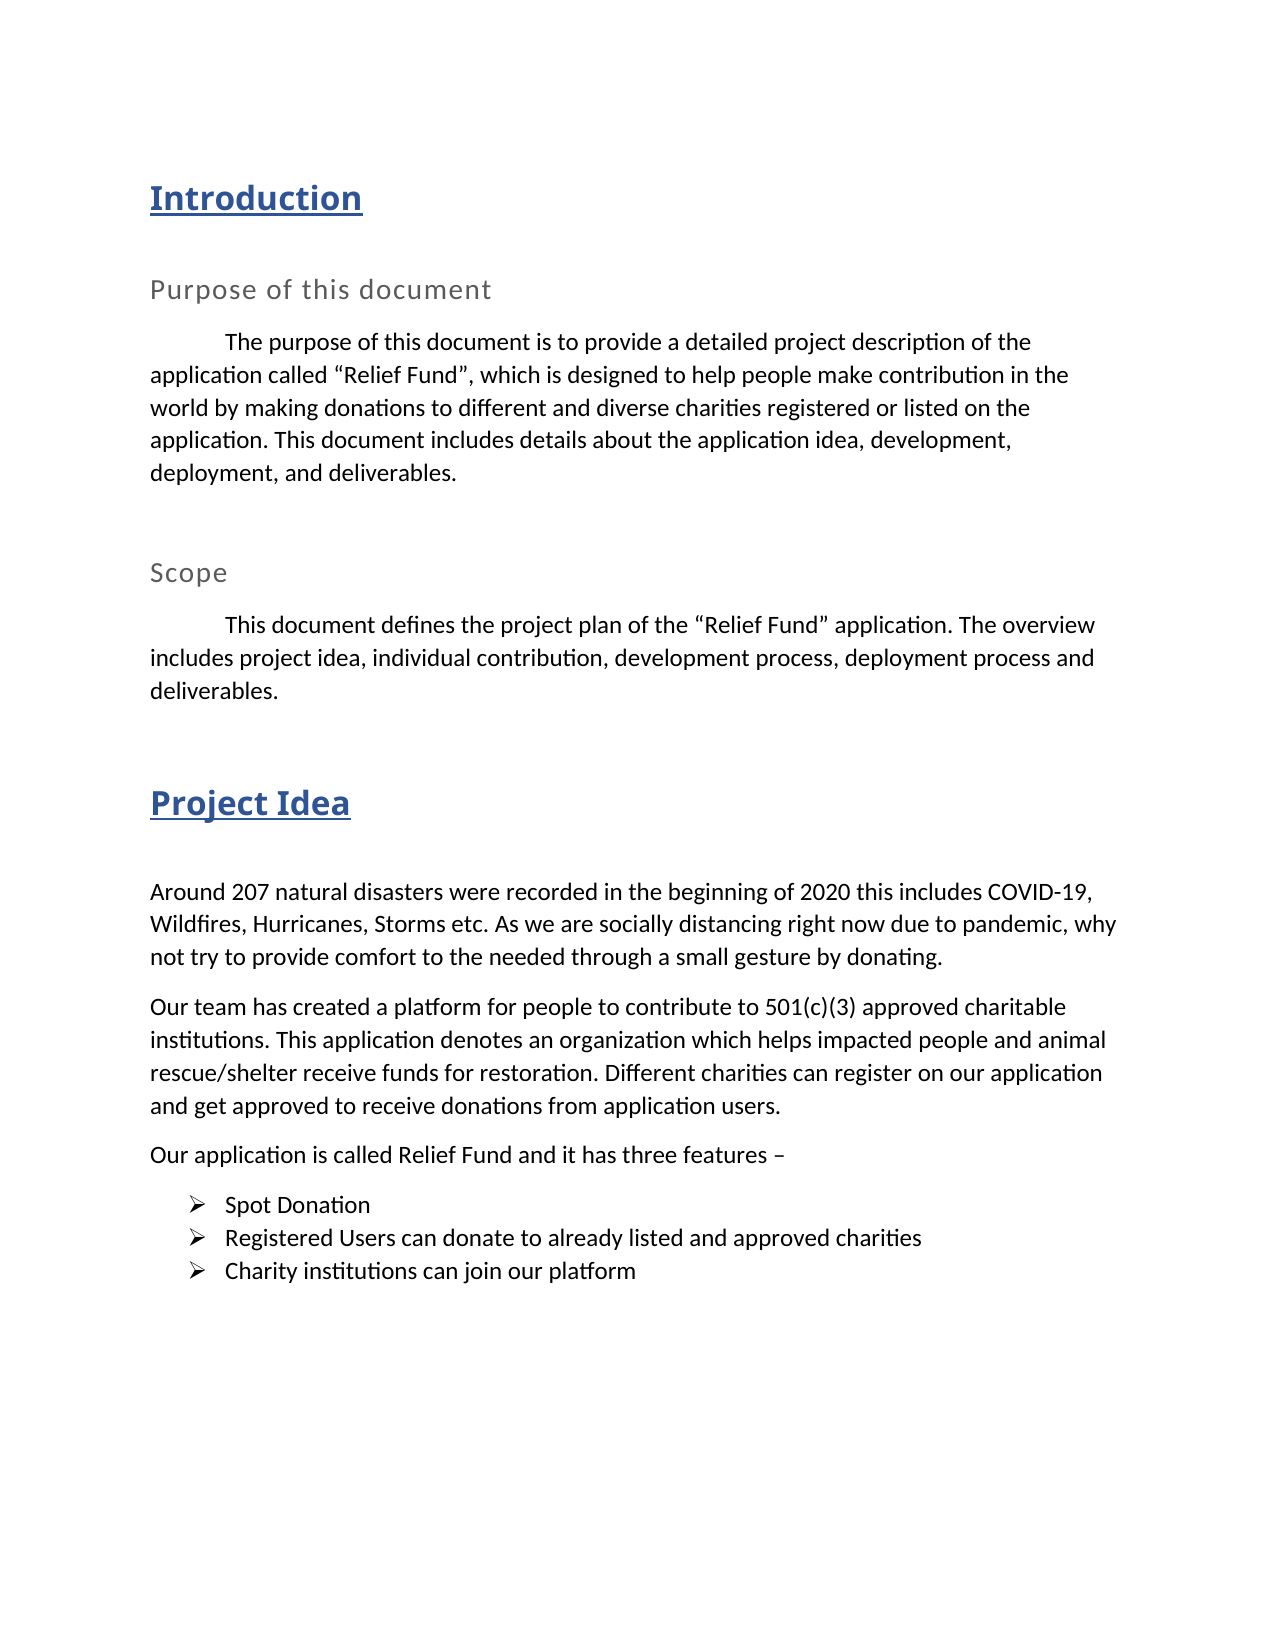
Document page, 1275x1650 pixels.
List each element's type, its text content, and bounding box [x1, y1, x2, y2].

subtitle Scope [150, 554, 1125, 590]
text Our team has created a platform for people to contribute to 501(c)(3) approved charitable institutions. This application denotes an organization which helps impacted people and animal rescue/shelter receive funds for restoration. Different charities can register on our application and get approved to receive donations from application users. [150, 991, 1125, 1120]
list Registered Users can donate to already listed and approved charities [187, 1222, 1125, 1252]
subtitle Purpose of this document [150, 271, 1125, 306]
list Charity institutions can join our platform [187, 1255, 1125, 1285]
text The purpose of this document is to provide a detailed project description of the application called “Relief Fund”, which is designed to help people make contribution in the world by making donations to different and diverse charities registered or listed on the application. This document includes details about the application idea, development, deployment, and deliverables. [150, 326, 1125, 488]
list Spot Donation [187, 1189, 1125, 1219]
subtitle Introduction [150, 175, 1125, 220]
subtitle Project Idea [150, 780, 1125, 825]
text Our application is called Relief Fund and it has three features – [150, 1139, 1125, 1170]
text This document defines the project plan of the “Relief Fund” application. The overview includes project idea, individual contribution, development process, deployment process and deliverables. [150, 609, 1125, 706]
text Around 207 natural disasters were recorded in the beginning of 2020 this includes COVID-19, Wildfires, Hurricanes, Storms etc. As we are socially distancing right now due to pandemic, why not try to provide comfort to the needed through a small gesture by donating. [150, 876, 1125, 972]
